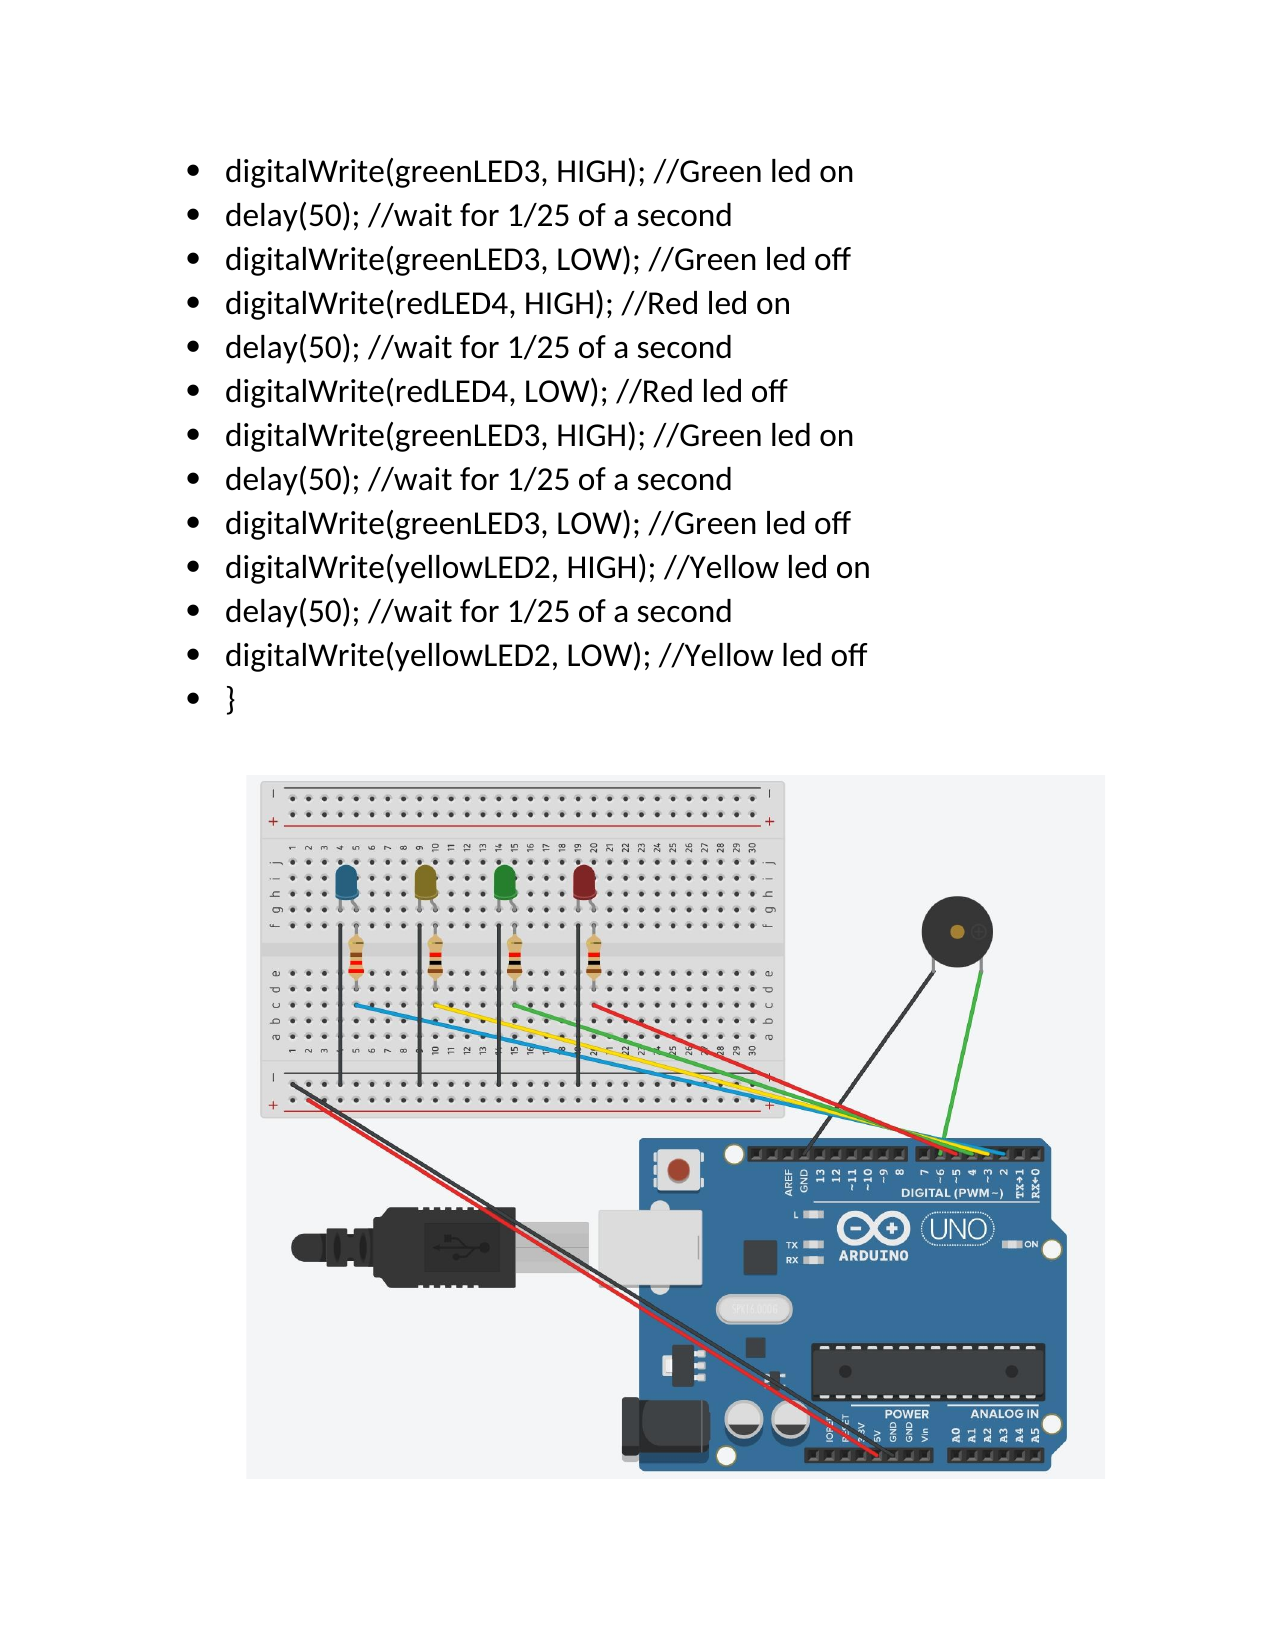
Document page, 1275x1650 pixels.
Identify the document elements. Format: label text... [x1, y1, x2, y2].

list } [187, 677, 1125, 718]
list digitalWrite(greenLED3, HIGH); //Green led on [187, 414, 1125, 454]
list digitalWrite(greenLED3, HIGH); //Green led on [187, 150, 1125, 191]
list delay(50); //wait for 1/25 of a second [187, 589, 1125, 630]
list digitalWrite(redLED4, LOW); //Red led off [187, 370, 1125, 411]
picture [246, 775, 1106, 1479]
list delay(50); //wait for 1/25 of a second [187, 194, 1125, 235]
list digitalWrite(yellowLED2, HIGH); //Yellow led on [187, 546, 1125, 586]
list digitalWrite(redLED4, HIGH); //Red led on [187, 282, 1125, 323]
list digitalWrite(greenLED3, LOW); //Green led off [187, 502, 1125, 542]
list digitalWrite(yellowLED2, LOW); //Yellow led off [187, 633, 1125, 674]
list digitalWrite(greenLED3, LOW); //Green led off [187, 238, 1125, 279]
list delay(50); //wait for 1/25 of a second [187, 326, 1125, 367]
list delay(50); //wait for 1/25 of a second [187, 458, 1125, 498]
